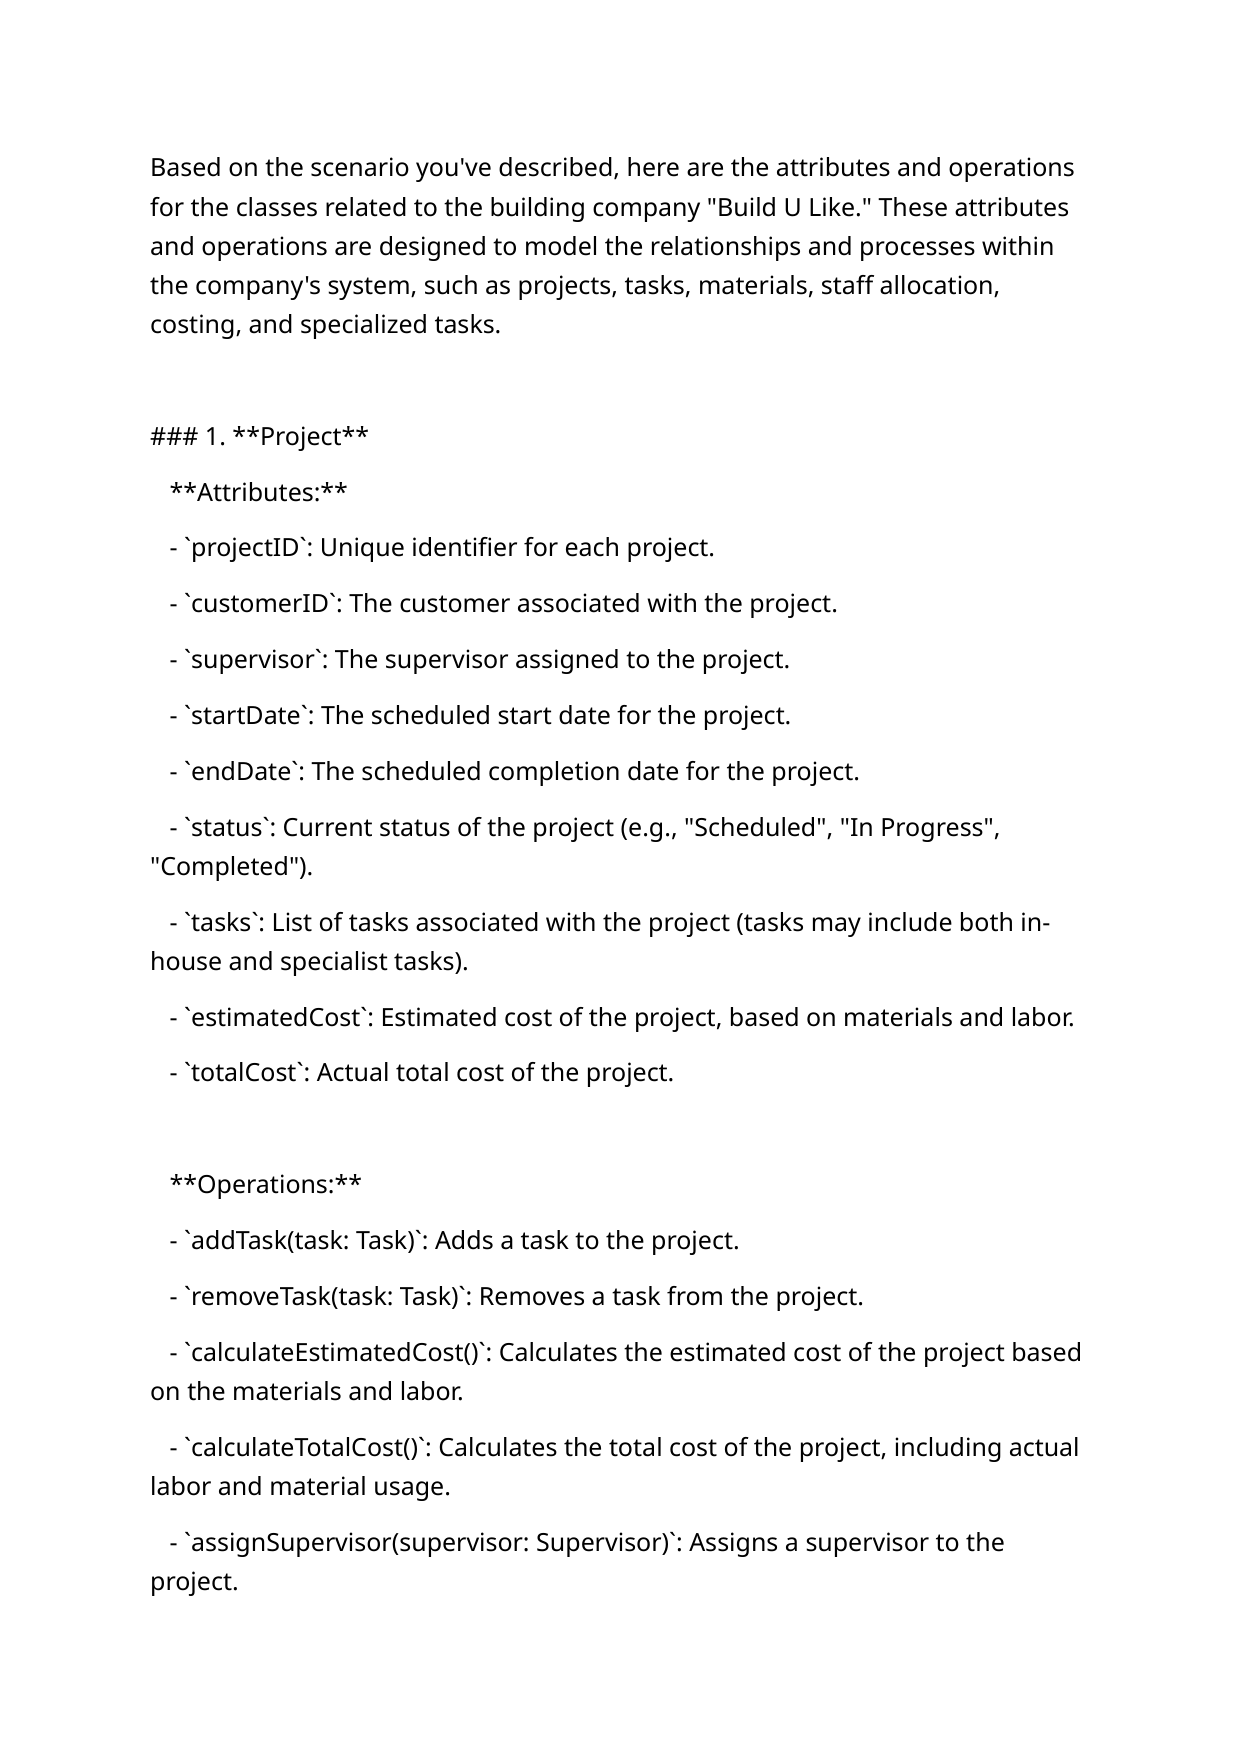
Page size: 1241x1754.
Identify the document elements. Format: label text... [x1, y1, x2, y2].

text - `totalCost`: Actual total cost of the project. [150, 1055, 1090, 1089]
text - `removeTask(task: Task)`: Removes a task from the project. [150, 1278, 1090, 1312]
text - `estimatedCost`: Estimated cost of the project, based on materials and labor. [150, 999, 1090, 1033]
text - `calculateEstimatedCost()`: Calculates the estimated cost of the project based on the materials and labor. [150, 1334, 1090, 1407]
text **Operations:** [150, 1167, 1090, 1201]
text - `addTask(task: Task)`: Adds a task to the project. [150, 1222, 1090, 1257]
text - `endDate`: The scheduled completion date for the project. [150, 753, 1090, 787]
text Based on the scenario you've described, here are the attributes and operations for the classes related to the building company "Build U Like." These attributes and operations are designed to model the relationships and processes within the company's system, such as projects, tasks, materials, staff allocation, costing, and specialized tasks. [150, 150, 1090, 341]
text - `status`: Current status of the project (e.g., "Scheduled", "In Progress", "Completed"). [150, 809, 1090, 882]
text - `supervisor`: The supervisor assigned to the project. [150, 642, 1090, 676]
text - `startDate`: The scheduled start date for the project. [150, 697, 1090, 732]
text - `assignSupervisor(supervisor: Supervisor)`: Assigns a supervisor to the project. [150, 1524, 1090, 1597]
text **Attributes:** [150, 474, 1090, 508]
text ### 1. **Project** [150, 418, 1090, 452]
text - `tasks`: List of tasks associated with the project (tasks may include both in-house and specialist tasks). [150, 904, 1090, 977]
text - `projectID`: Unique identifier for each project. [150, 530, 1090, 564]
text - `customerID`: The customer associated with the project. [150, 586, 1090, 620]
text - `calculateTotalCost()`: Calculates the total cost of the project, including actual labor and material usage. [150, 1429, 1090, 1502]
